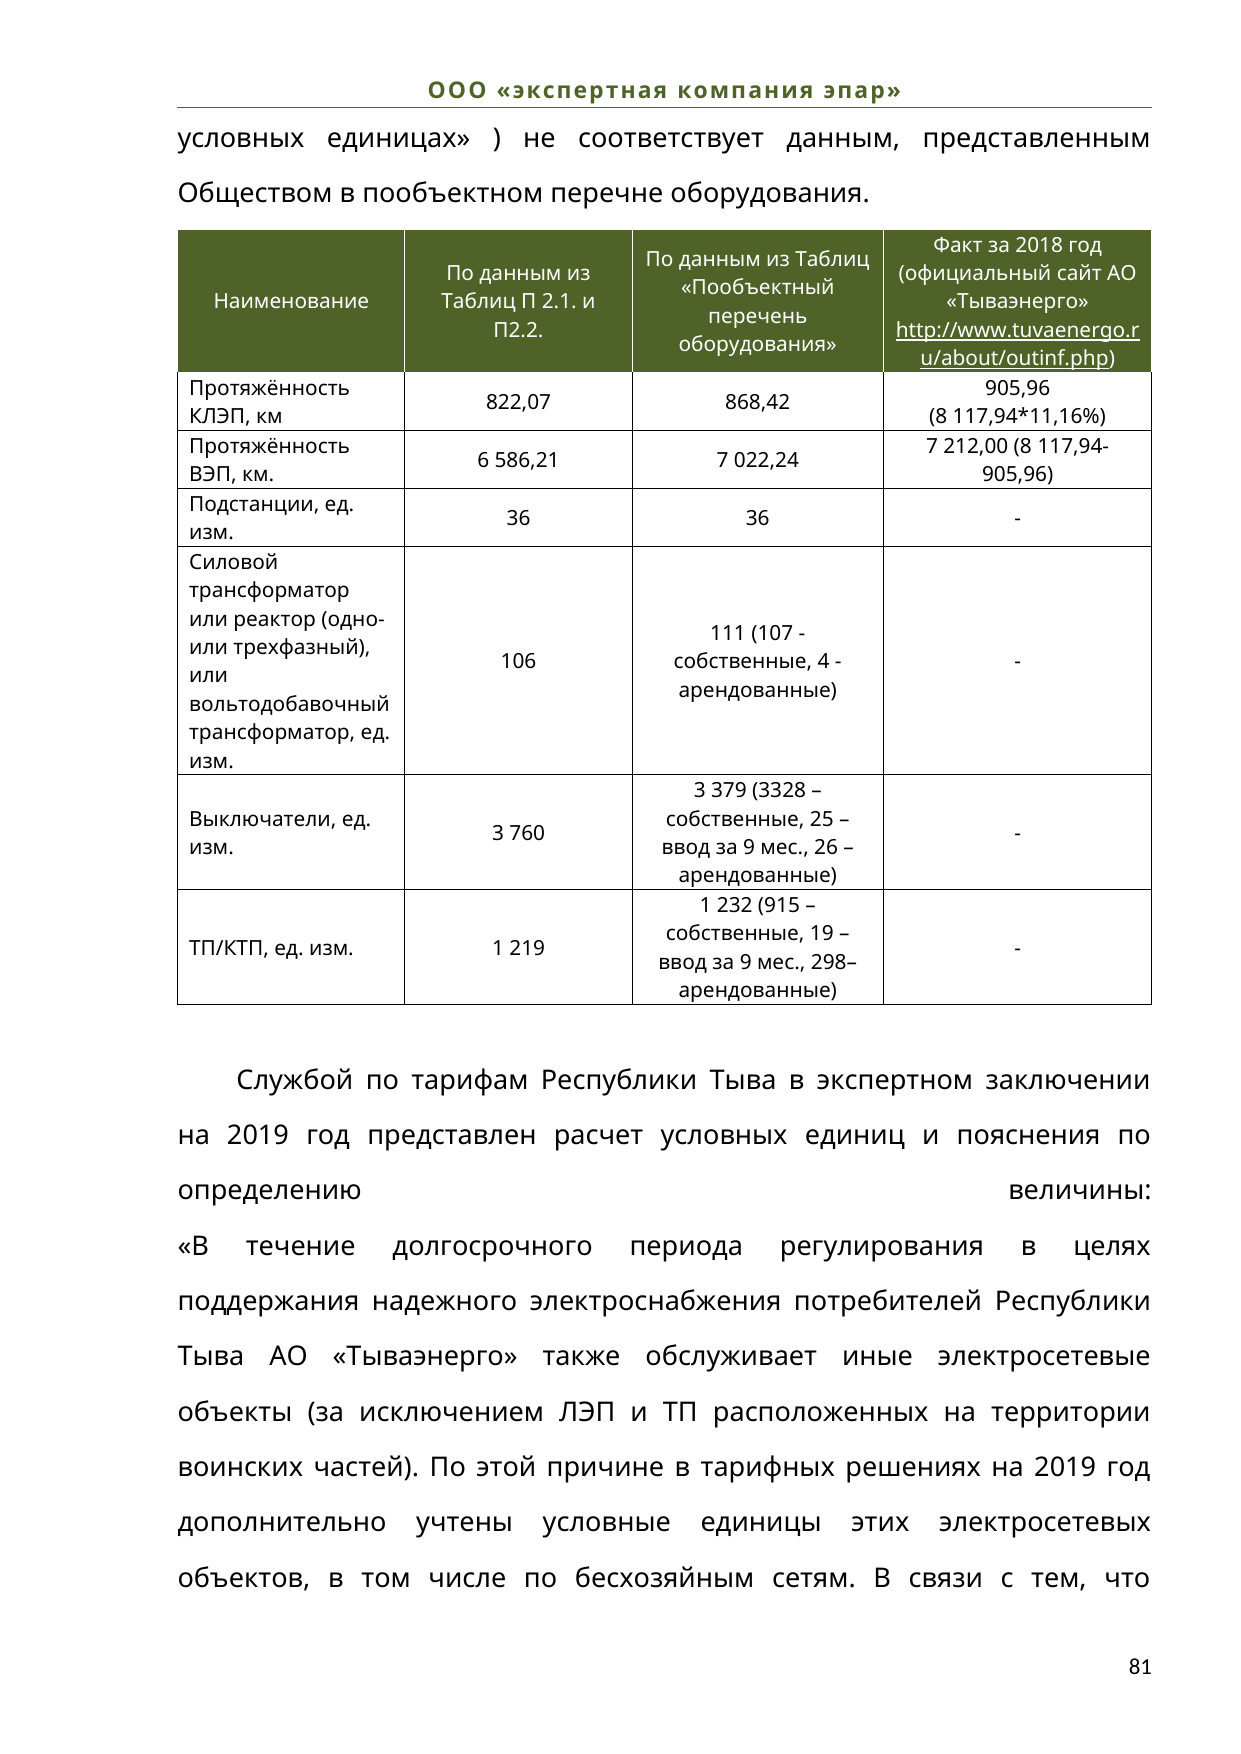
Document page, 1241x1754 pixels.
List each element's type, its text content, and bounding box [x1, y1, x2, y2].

table_cell 7 212,00 (8 117,94-905,96) [884, 431, 1151, 488]
table_cell 822,07 [405, 373, 632, 430]
table_cell 3 379 (3328 – собственные, 25 – ввод за 9 мес., 26 – арендованные) [633, 775, 883, 889]
table_cell 3 760 [405, 775, 632, 889]
table_cell 1 219 [405, 890, 632, 1004]
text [177, 1060, 1152, 1595]
table_cell 111 (107 - собственные, 4 - арендованные) [633, 547, 883, 774]
table_cell 1 232 (915 – собственные, 19 – ввод за 9 мес., 298– арендованные) [633, 890, 883, 1004]
table_header По данным из Таблиц П 2.1. и П2.2. [405, 230, 632, 372]
table_cell Выключатели, ед. изм. [178, 775, 404, 889]
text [177, 118, 1152, 210]
table_cell 36 [633, 489, 883, 546]
table_cell ТП/КТП, ед. изм. [178, 890, 404, 1004]
table_cell 106 [405, 547, 632, 774]
table_cell 7 022,24 [633, 431, 883, 488]
table_cell Силовой трансформатор или реактор (одно- или трехфазный), или вольтодобавочный трансформатор, ед. изм. [178, 547, 404, 774]
table_cell 6 586,21 [405, 431, 632, 488]
table_cell 905,96 (8 117,94*11,16%) [884, 373, 1151, 430]
table_header Наименование [178, 230, 404, 372]
table_cell - [884, 489, 1151, 546]
table_cell - [884, 890, 1151, 1004]
table_cell 36 [405, 489, 632, 546]
table_header Факт за 2018 год (официальный сайт АО «Тываэнерго» http://www.tuvaenergo.ru/about/outinf.php) [884, 230, 1151, 372]
table_cell 868,42 [633, 373, 883, 430]
table_cell - [884, 775, 1151, 889]
table_cell Протяжённость ВЭП, км. [178, 431, 404, 488]
table_header По данным из Таблиц «Пообъектный перечень оборудования» [633, 230, 883, 372]
table_cell Протяжённость КЛЭП, км [178, 373, 404, 430]
table_cell Подстанции, ед. изм. [178, 489, 404, 546]
table_cell - [884, 547, 1151, 774]
